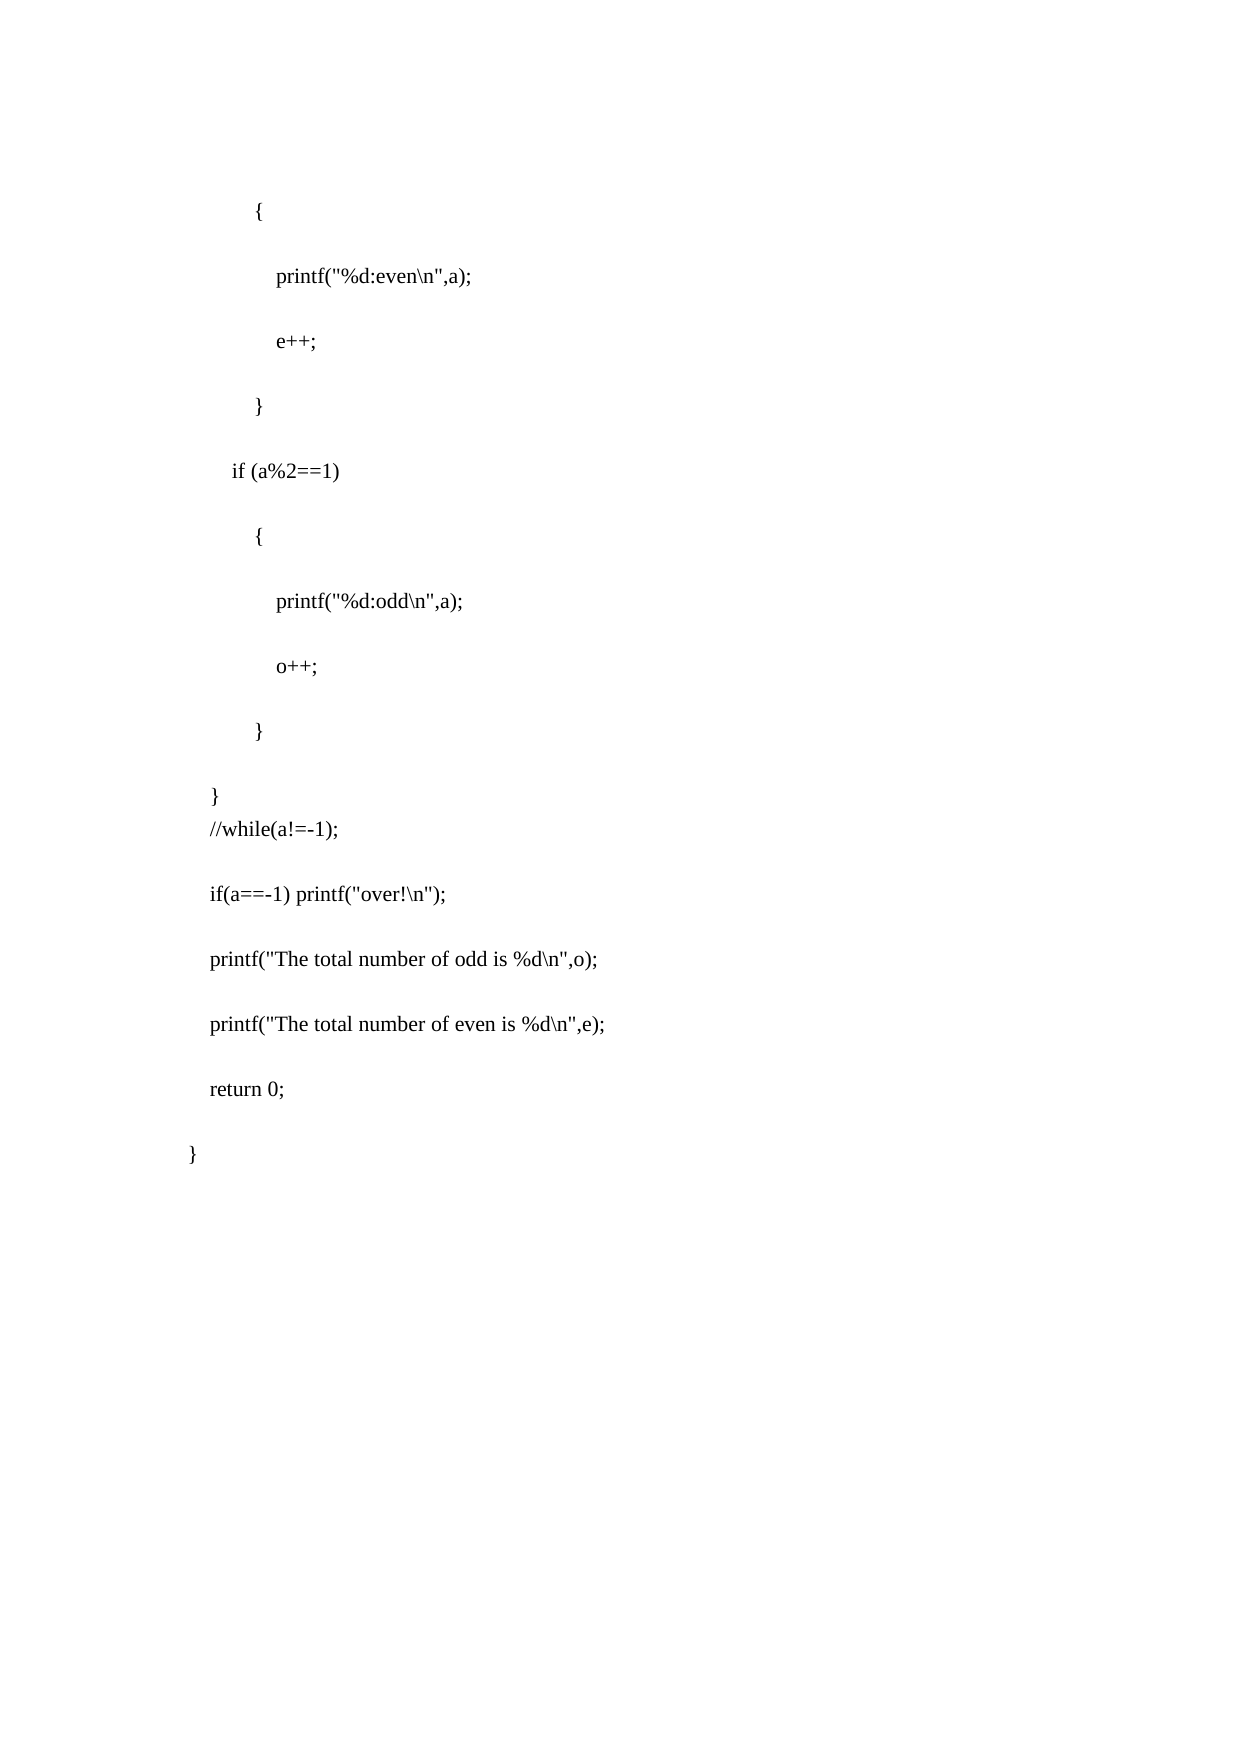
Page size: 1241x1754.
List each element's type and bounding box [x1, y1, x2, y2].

text [187, 162, 1053, 1169]
